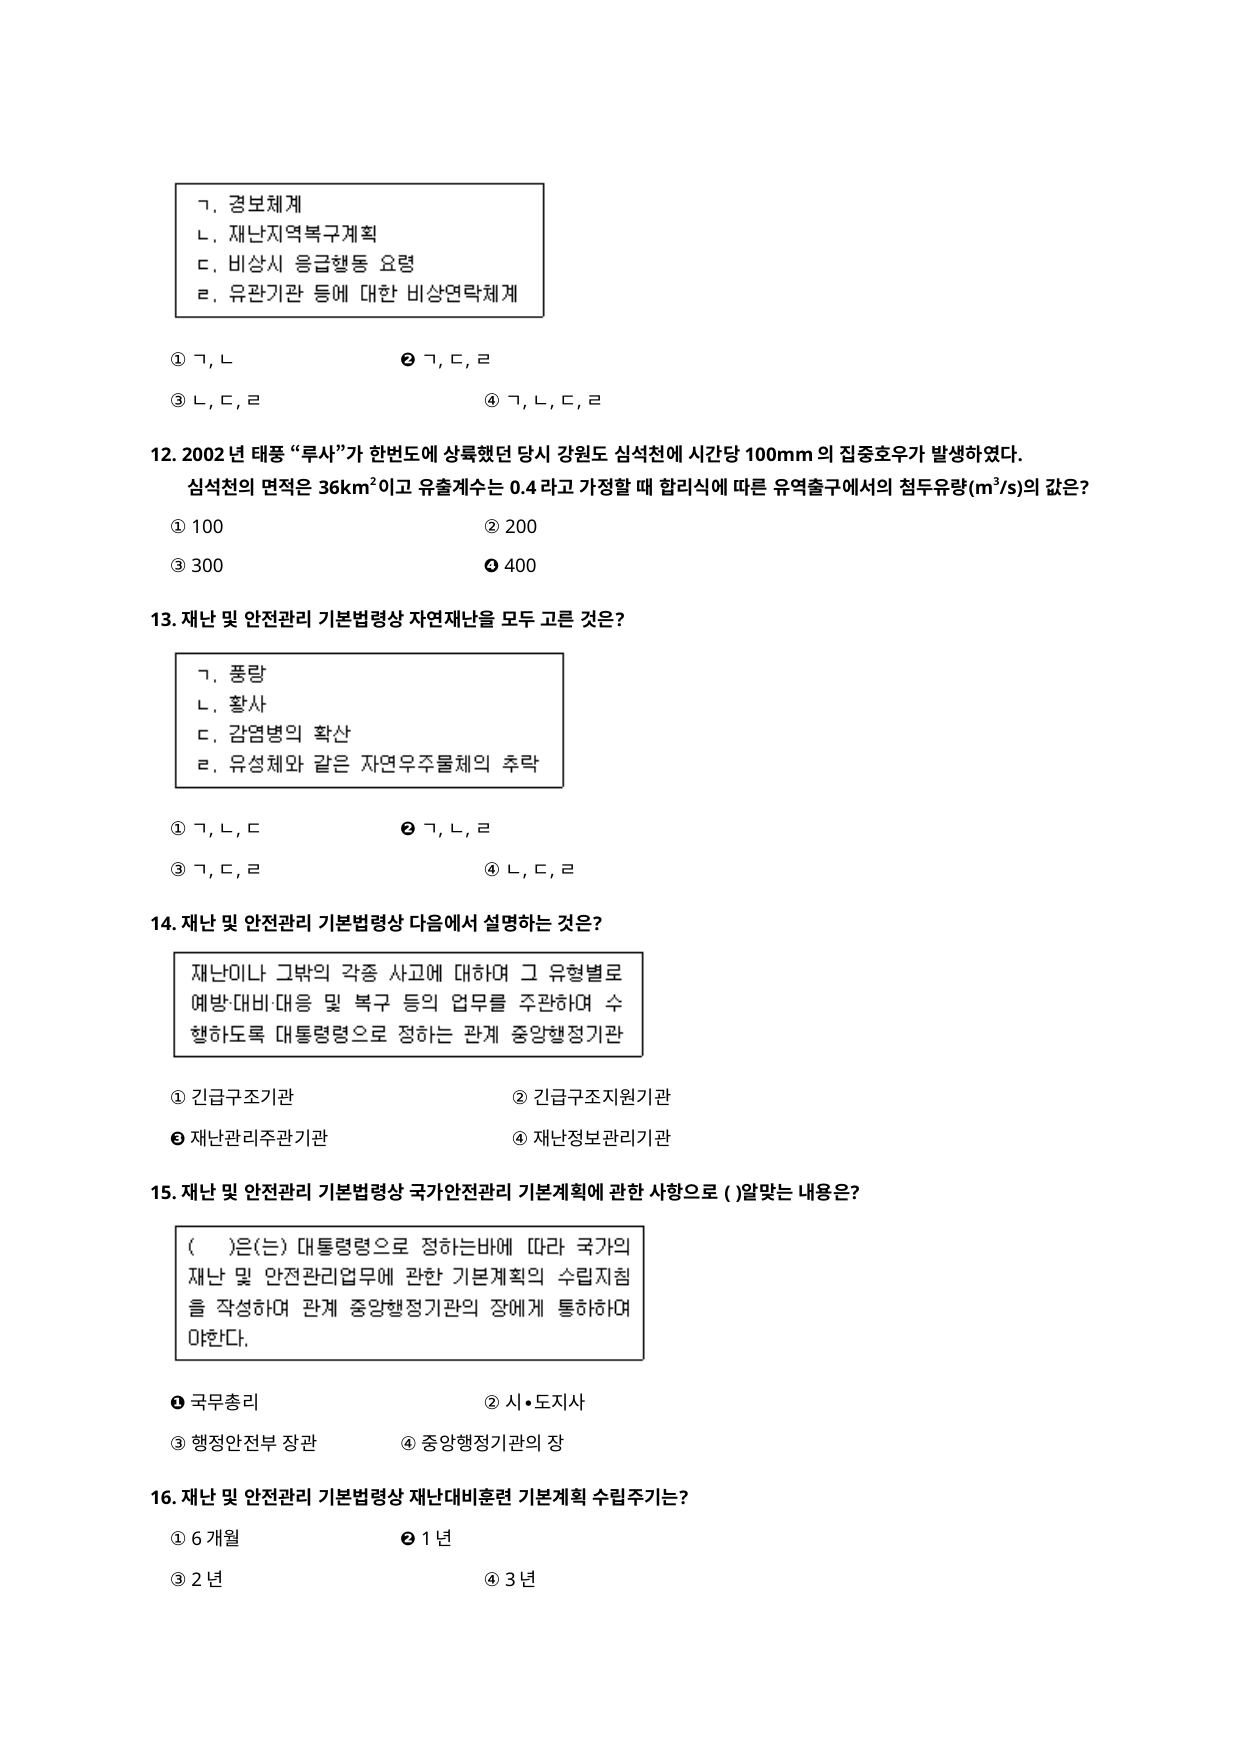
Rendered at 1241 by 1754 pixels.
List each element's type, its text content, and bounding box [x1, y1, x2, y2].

text ① ㄱ, ㄴ ❷ ㄱ, ㄷ, ㄹ [150, 345, 1090, 372]
text ③ ㄱ, ㄷ, ㄹ ④ ㄴ, ㄷ, ㄹ [150, 855, 1090, 882]
text ① ㄱ, ㄴ, ㄷ ❷ ㄱ, ㄴ, ㄹ [150, 813, 1090, 841]
text ③ 행정안전부 장관 ④ 중앙행정기관의 장 [150, 1429, 1090, 1456]
picture [169, 645, 568, 795]
text 13. 재난 및 안전관리 기본법령상 자연재난을 모두 고른 것은? [150, 605, 1090, 632]
text ③ ㄴ, ㄷ, ㄹ ④ ㄱ, ㄴ, ㄷ, ㄹ [150, 386, 1090, 413]
text ③ 300 ❹ 400 [150, 553, 1090, 578]
text ① 긴급구조기관 ② 긴급구조지원기관 [150, 1083, 1090, 1110]
text ① 6개월 ❷ 1년 [150, 1523, 1090, 1551]
text ❸ 재난관리주관기관 ④ 재난정보관리기관 [150, 1124, 1090, 1151]
text ③ 2년 ④ 3년 [150, 1565, 1090, 1592]
picture [169, 1218, 651, 1369]
text ❶ 국무총리 ② 시∙도지사 [150, 1388, 1090, 1415]
text 12. 2002년 태풍 “루사”가 한번도에 상륙했던 당시 강원도 심석천에 시간당100mm의 집중호우가 발생하였다. 심석천의 면적은 36km2이고 유출계수는 0.4라고 가정할 때 합리식에 따른 유역출구에서의 첨두유량(m3/s)의 값은? [150, 440, 1090, 499]
text ① 100 ② 200 [150, 513, 1090, 539]
picture [169, 177, 551, 326]
text 15. 재난 및 안전관리 기본법령상 국가안전관리 기본계획에 관한 사항으로 ( )알맞는 내용은? [150, 1177, 1090, 1205]
text 16. 재난 및 안전관리 기본법령상 재난대비훈련 기본계획 수립주기는? [150, 1483, 1090, 1510]
picture [169, 949, 650, 1064]
text 14. 재난 및 안전관리 기본법령상 다음에서 설명하는 것은? [150, 908, 1090, 936]
